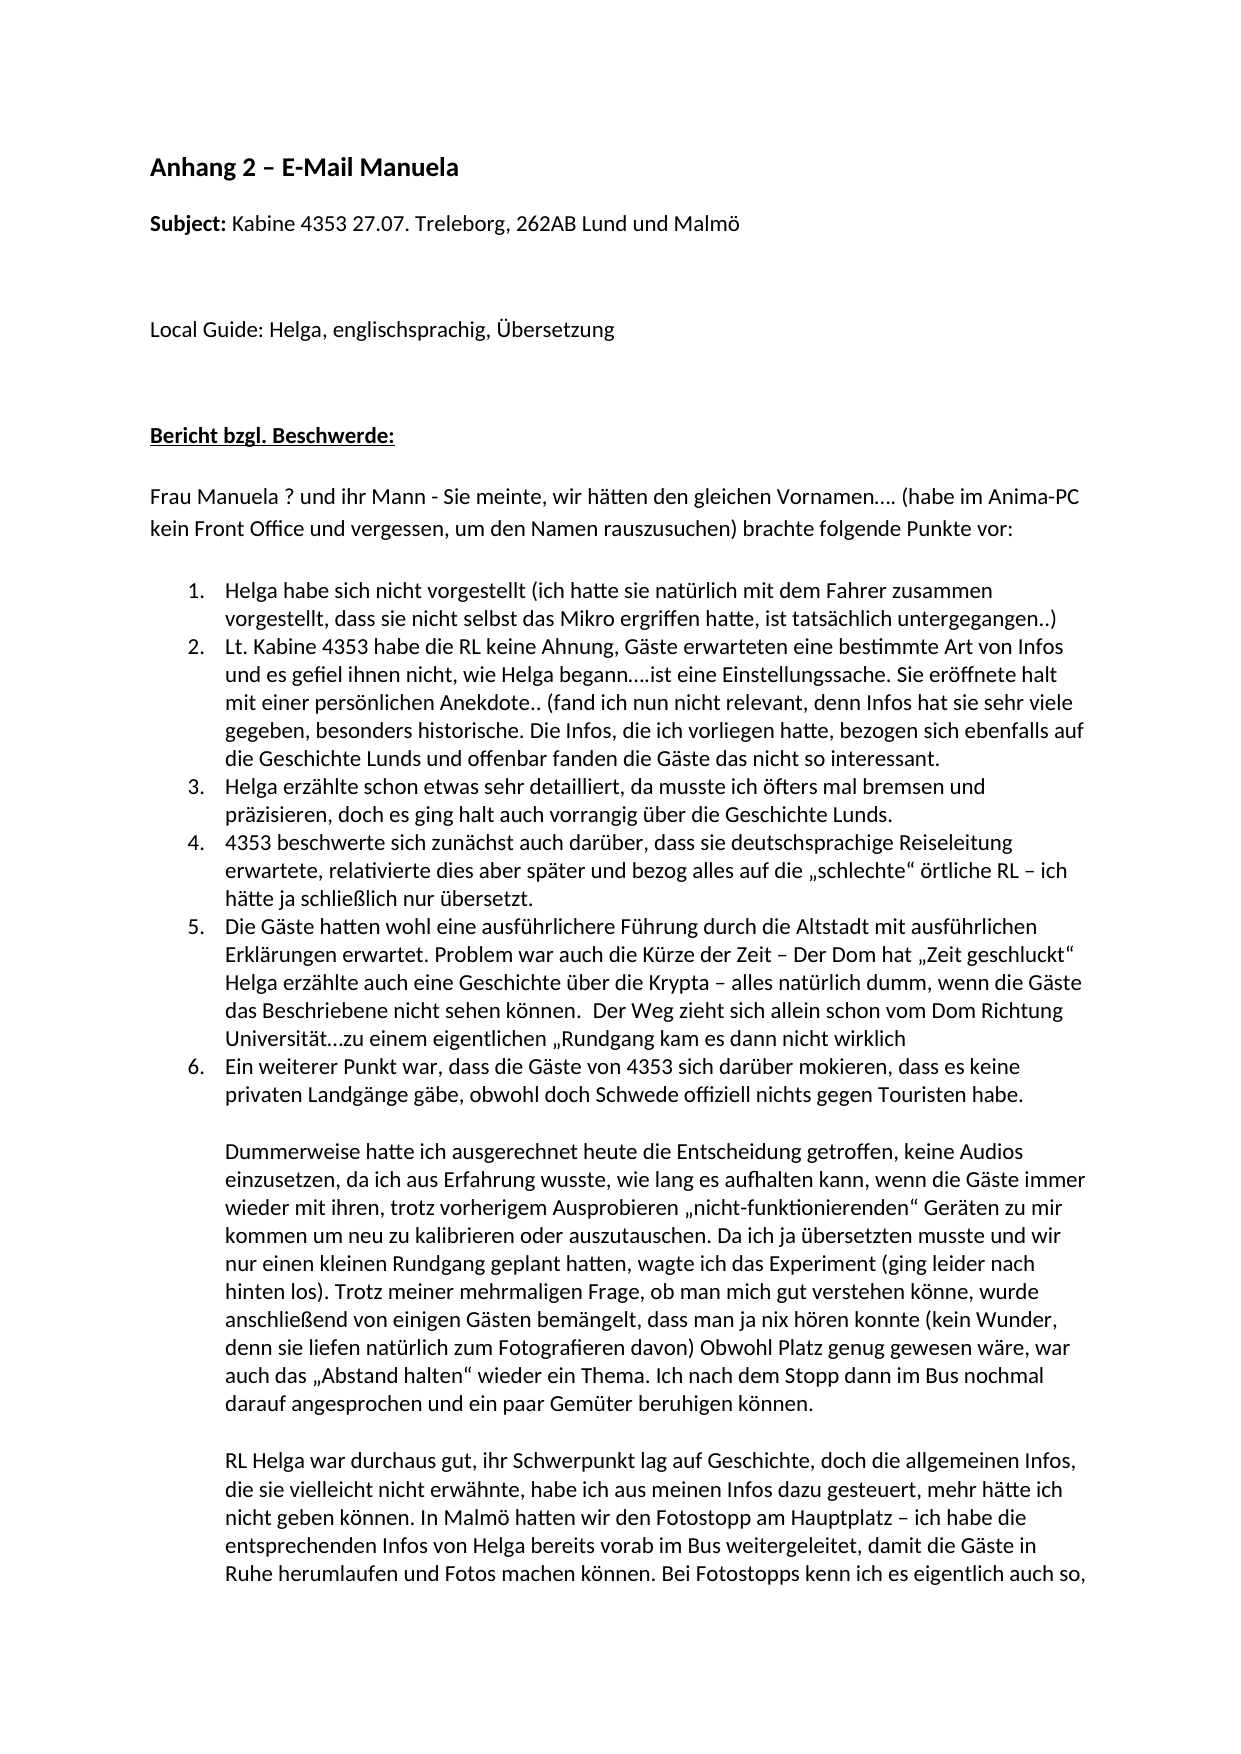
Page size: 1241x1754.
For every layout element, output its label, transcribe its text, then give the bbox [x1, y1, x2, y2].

list Dummerweise hatte ich ausgerechnet heute die Entscheidung getroffen, keine Audios einzusetzen, da ich aus Erfahrung wusste, wie lang es aufhalten kann, wenn die Gäste immer wieder mit ihren, trotz vorherigem Ausprobieren „nicht-funktionierenden“ Geräten zu mir kommen um neu zu kalibrieren oder auszutauschen. Da ich ja übersetzten musste und wir nur einen kleinen Rundgang geplant hatten, wagte ich das Experiment (ging leider nach hinten los). Trotz meiner mehrmaligen Frage, ob man mich gut verstehen könne, wurde anschließend von einigen Gästen bemängelt, dass man ja nix hören konnte (kein Wunder, denn sie liefen natürlich zum Fotografieren davon) Obwohl Platz genug gewesen wäre, war auch das „Abstand halten“ wieder ein Thema. Ich nach dem Stopp dann im Bus nochmal darauf angesprochen und ein paar Gemüter beruhigen können. [225, 1137, 1090, 1417]
list Ein weiterer Punkt war, dass die Gäste von 4353 sich darüber mokieren, dass es keine privaten Landgänge gäbe, obwohl doch Schwede offiziell nichts gegen Touristen habe. [187, 1052, 1090, 1108]
text Subject: Kabine 4353 27.07. Treleborg, 262AB Lund und Malmö [150, 209, 1090, 237]
list 4353 beschwerte sich zunächst auch darüber, dass sie deutschsprachige Reiseleitung erwartete, relativierte dies aber später und bezog alles auf die „schlechte“ örtliche RL – ich hätte ja schließlich nur übersetzt. [187, 828, 1090, 912]
list Helga habe sich nicht vorgestellt (ich hatte sie natürlich mit dem Fahrer zusammen vorgestellt, dass sie nicht selbst das Mikro ergriffen hatte, ist tatsächlich untergegangen..) [187, 576, 1090, 632]
list Die Gäste hatten wohl eine ausführlichere Führung durch die Altstadt mit ausführlichen Erklärungen erwartet. Problem war auch die Kürze der Zeit – Der Dom hat „Zeit geschluckt“ Helga erzählte auch eine Geschichte über die Krypta – alles natürlich dumm, wenn die Gäste das Beschriebene nicht sehen können. Der Weg zieht sich allein schon vom Dom Richtung Universität…zu einem eigentlichen „Rundgang kam es dann nicht wirklich [187, 912, 1090, 1052]
list Helga erzählte schon etwas sehr detailliert, da musste ich öfters mal bremsen und präzisieren, doch es ging halt auch vorrangig über die Geschichte Lunds. [187, 772, 1090, 828]
text Anhang 2 – E-Mail Manuela [150, 150, 1090, 183]
text Frau Manuela ? und ihr Mann - Sie meinte, wir hätten den gleichen Vornamen…. (habe im Anima-PC kein Front Office und vergessen, um den Namen rauszusuchen) brachte folgende Punkte vor: [150, 482, 1090, 542]
text Local Guide: Helga, englischsprachig, Übersetzung [150, 315, 1090, 343]
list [225, 1447, 1090, 1587]
text Bericht bzgl. Beschwerde: [150, 421, 1090, 449]
list Lt. Kabine 4353 habe die RL keine Ahnung, Gäste erwarteten eine bestimmte Art von Infos und es gefiel ihnen nicht, wie Helga begann….ist eine Einstellungssache. Sie eröffnete halt mit einer persönlichen Anekdote.. (fand ich nun nicht relevant, denn Infos hat sie sehr viele gegeben, besonders historische. Die Infos, die ich vorliegen hatte, bezogen sich ebenfalls auf die Geschichte Lunds und offenbar fanden die Gäste das nicht so interessant. [187, 632, 1090, 772]
